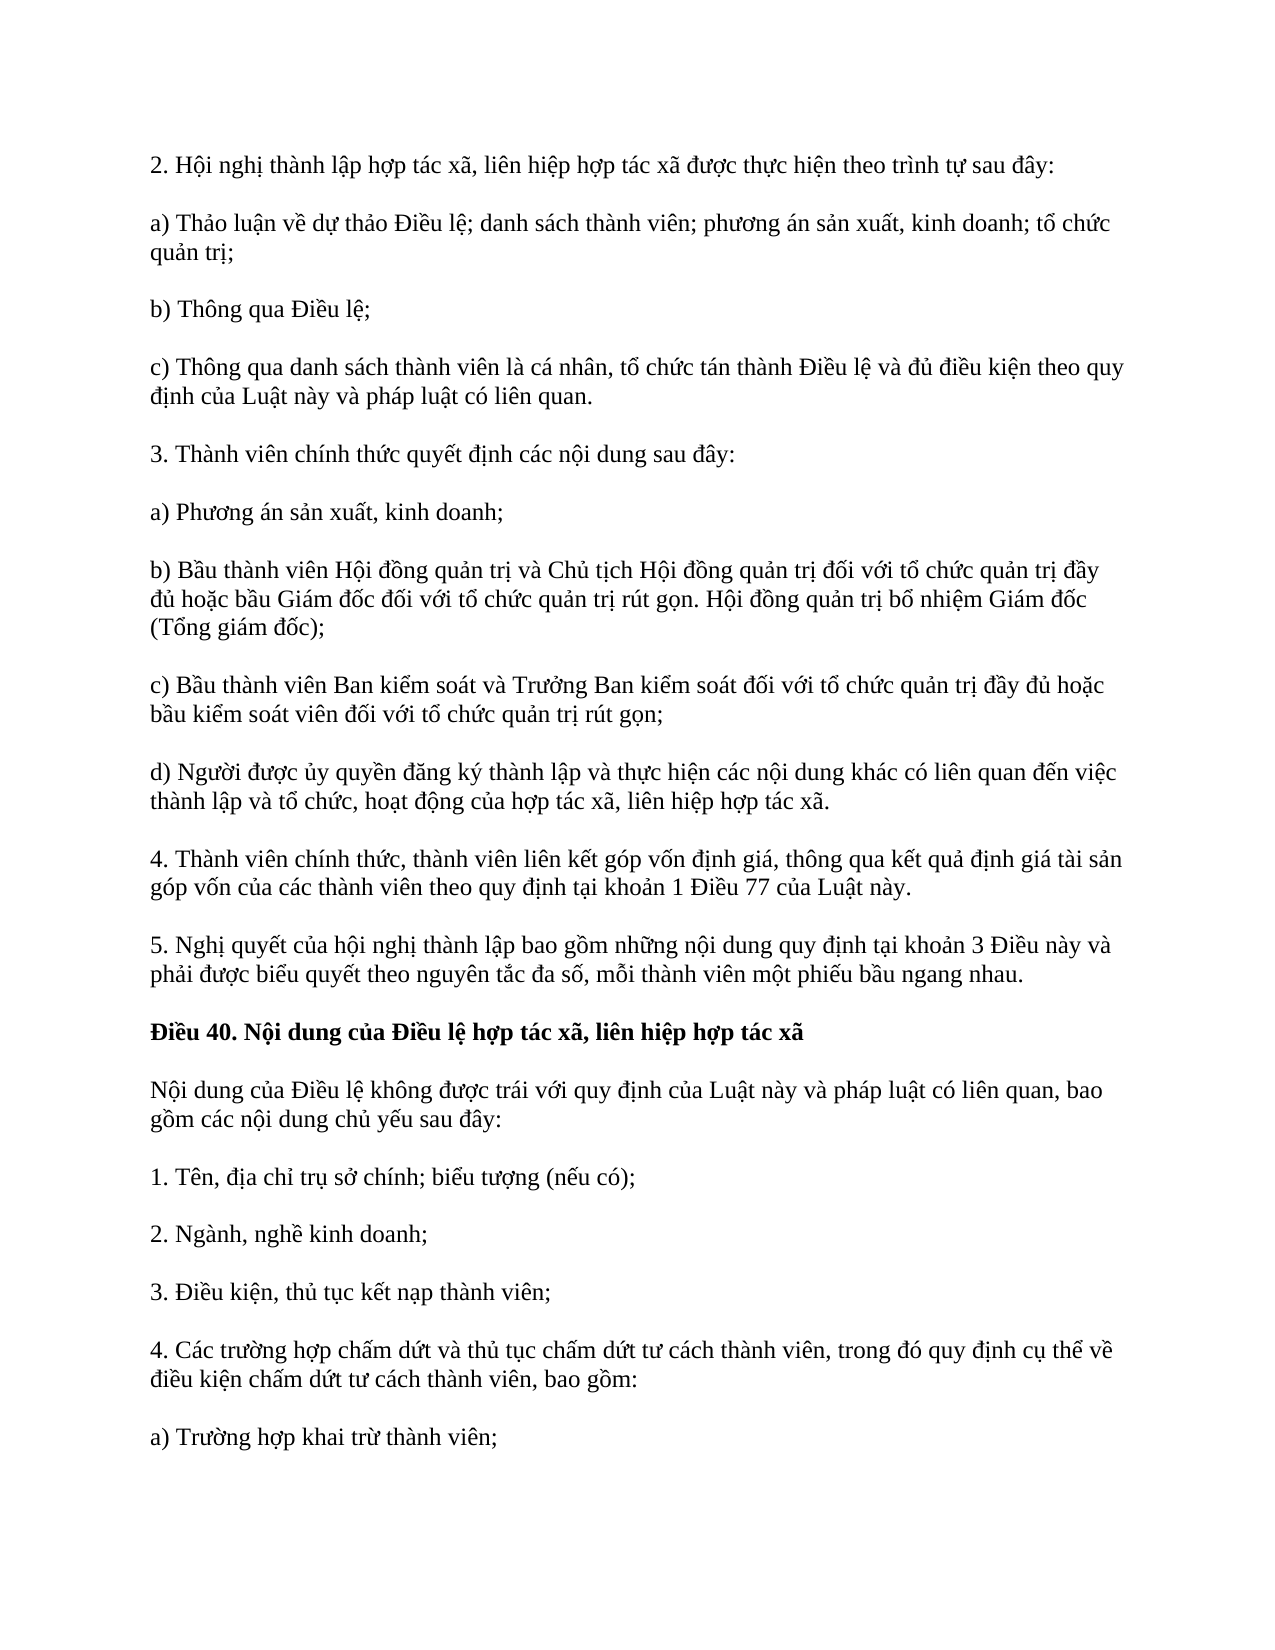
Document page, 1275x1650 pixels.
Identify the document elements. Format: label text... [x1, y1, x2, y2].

text c) Bầu thành viên Ban kiểm soát và Trưởng Ban kiểm soát đối với tổ chức quản trị đầy đủ hoặc bầu kiểm soát viên đối với tổ chức quản trị rút gọn; [150, 670, 1125, 728]
text Nội dung của Điều lệ không được trái với quy định của Luật này và pháp luật có liên quan, bao gồm các nội dung chủ yếu sau đây: [150, 1075, 1125, 1132]
text 2. Ngành, nghề kinh doanh; [150, 1219, 1125, 1248]
text a) Trường hợp khai trừ thành viên; [150, 1422, 1125, 1451]
text b) Bầu thành viên Hội đồng quản trị và Chủ tịch Hội đồng quản trị đối với tổ chức quản trị đầy đủ hoặc bầu Giám đốc đối với tổ chức quản trị rút gọn. Hội đồng quản trị bổ nhiệm Giám đốc (Tổng giám đốc); [150, 555, 1125, 641]
text 3. Thành viên chính thức quyết định các nội dung sau đây: [150, 439, 1125, 468]
text 3. Điều kiện, thủ tục kết nạp thành viên; [150, 1277, 1125, 1306]
text a) Thảo luận về dự thảo Điều lệ; danh sách thành viên; phương án sản xuất, kinh doanh; tổ chức quản trị; [150, 208, 1125, 265]
text a) Phương án sản xuất, kinh doanh; [150, 497, 1125, 526]
text c) Thông qua danh sách thành viên là cá nhân, tổ chức tán thành Điều lệ và đủ điều kiện theo quy định của Luật này và pháp luật có liên quan. [150, 352, 1125, 410]
text d) Người được ủy quyền đăng ký thành lập và thực hiện các nội dung khác có liên quan đến việc thành lập và tổ chức, hoạt động của hợp tác xã, liên hiệp hợp tác xã. [150, 757, 1125, 814]
text 2. Hội nghị thành lập hợp tác xã, liên hiệp hợp tác xã được thực hiện theo trình tự sau đây: [150, 150, 1125, 179]
text 1. Tên, địa chỉ trụ sở chính; biểu tượng (nếu có); [150, 1162, 1125, 1190]
text 4. Thành viên chính thức, thành viên liên kết góp vốn định giá, thông qua kết quả định giá tài sản góp vốn của các thành viên theo quy định tại khoản 1 Điều 77 của Luật này. [150, 844, 1125, 901]
text b) Thông qua Điều lệ; [150, 294, 1125, 323]
text 5. Nghị quyết của hội nghị thành lập bao gồm những nội dung quy định tại khoản 3 Điều này và phải được biểu quyết theo nguyên tắc đa số, mỗi thành viên một phiếu bầu ngang nhau. [150, 930, 1125, 988]
text 4. Các trường hợp chấm dứt và thủ tục chấm dứt tư cách thành viên, trong đó quy định cụ thể về điều kiện chấm dứt tư cách thành viên, bao gồm: [150, 1335, 1125, 1393]
text Điều 40. Nội dung của Điều lệ hợp tác xã, liên hiệp hợp tác xã [150, 1017, 1125, 1046]
